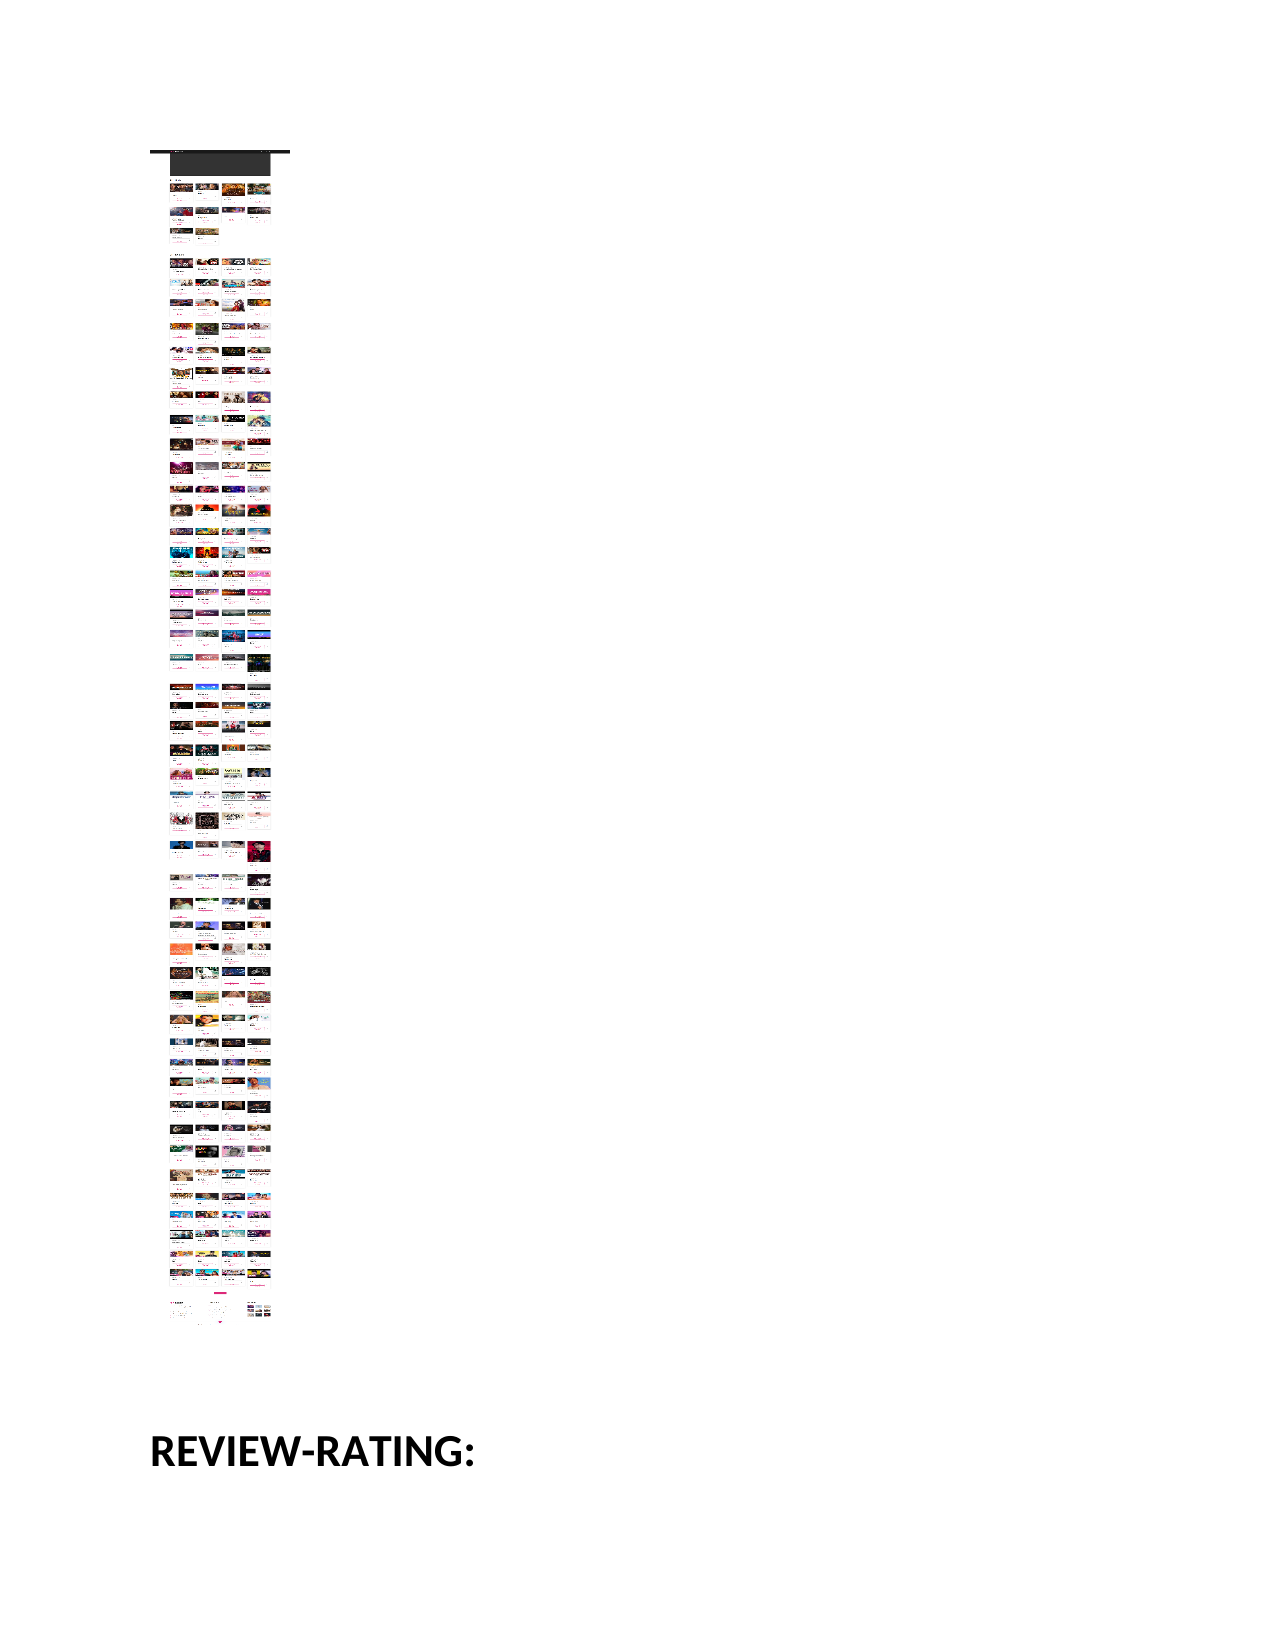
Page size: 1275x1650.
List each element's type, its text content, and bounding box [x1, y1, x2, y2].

picture [150, 150, 291, 1326]
text REVIEW-RATING: [150, 1422, 1125, 1478]
